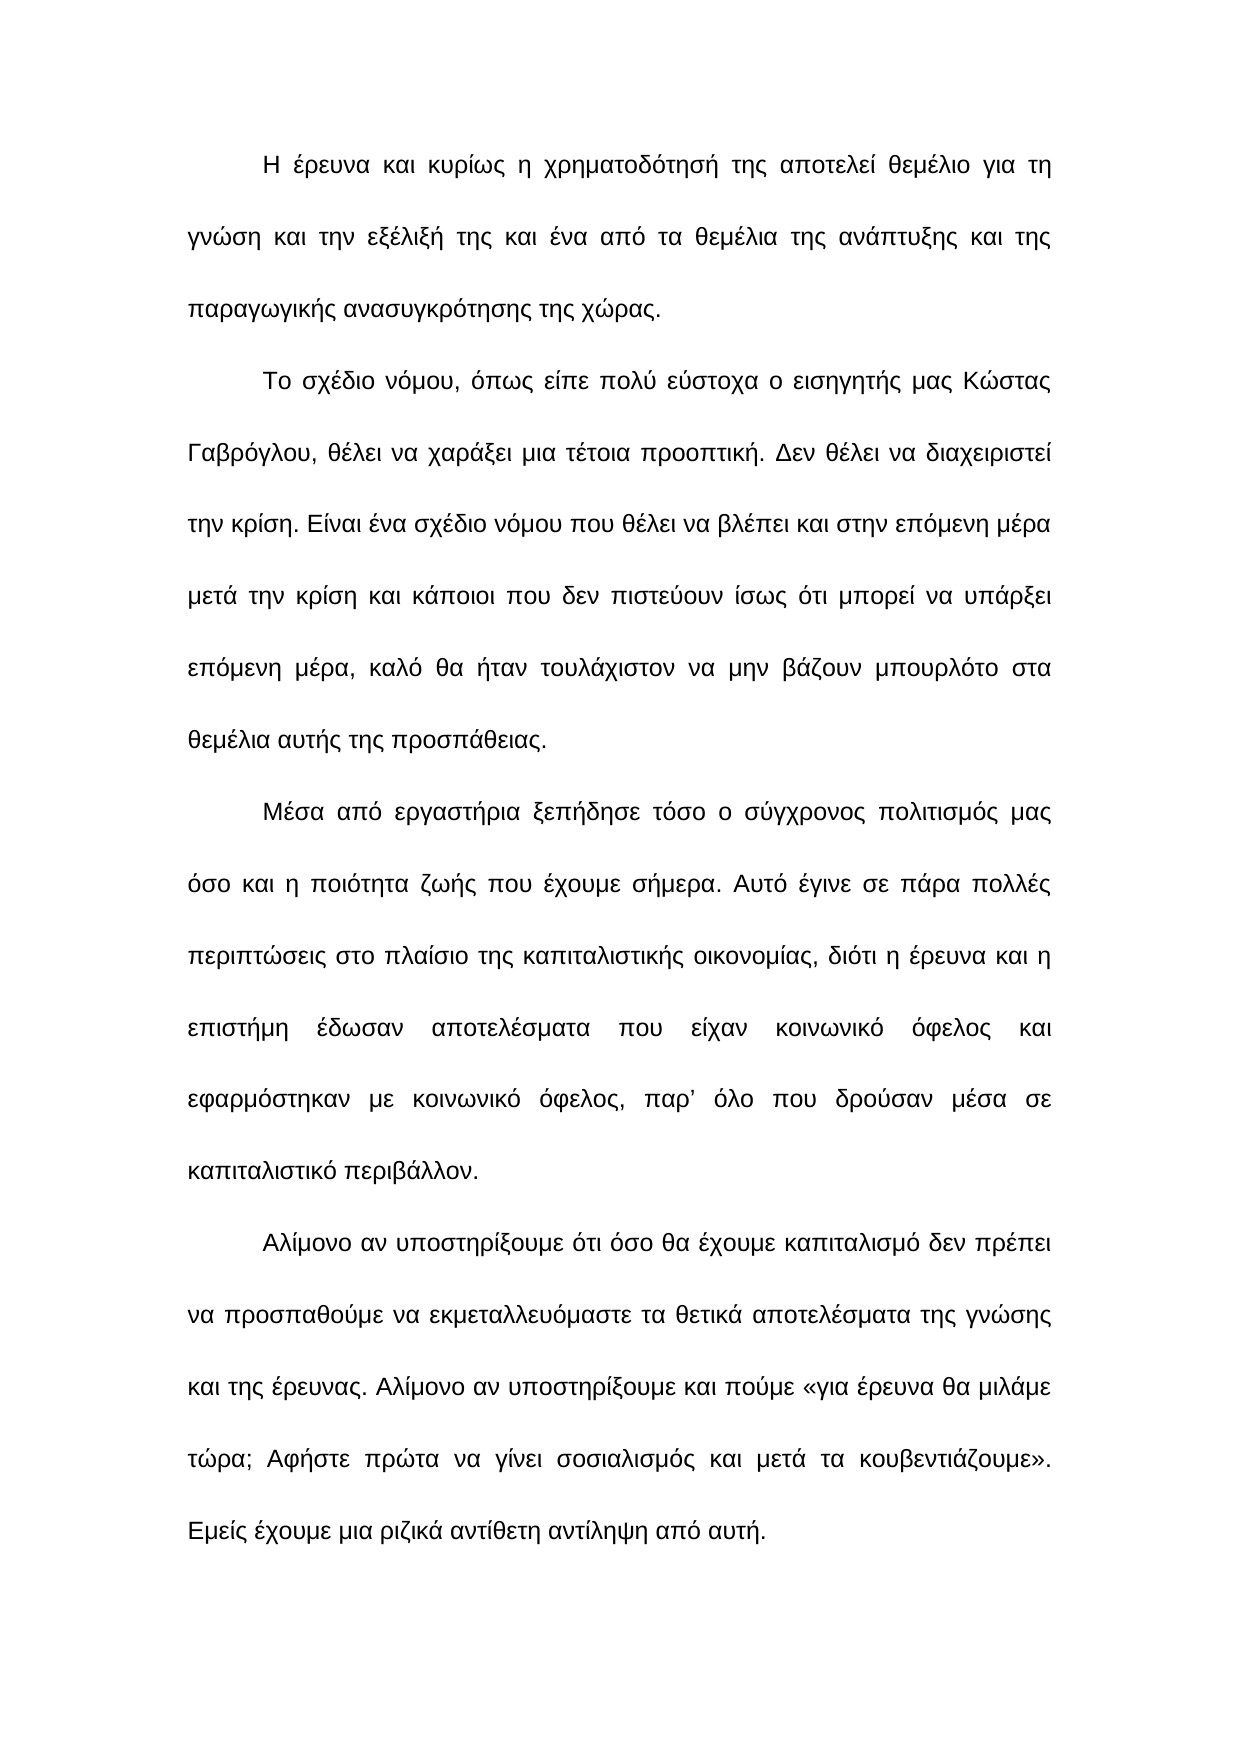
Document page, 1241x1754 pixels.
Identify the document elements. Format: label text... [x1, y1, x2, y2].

text Το σχέδιο νόμου, όπως είπε πολύ εύστοχα ο εισηγητής μας Κώστας Γαβρόγλου, θέλει να χαράξει μια τέτοια προοπτική. Δεν θέλει να διαχειριστεί την κρίση. Είναι ένα σχέδιο νόμου που θέλει να βλέπει και στην επόμενη μέρα μετά την κρίση και κάποιοι που δεν πιστεύουν ίσως ότι μπορεί να υπάρξει επόμενη μέρα, καλό θα ήταν τουλάχιστον να μην βάζουν μπουρλότο στα θεμέλια αυτής της προσπάθειας. [187, 366, 1053, 754]
text Αλίμονο αν υποστηρίξουμε ότι όσο θα έχουμε καπιταλισμό δεν πρέπει να προσπαθούμε να εκμεταλλευόμαστε τα θετικά αποτελέσματα της γνώσης και της έρευνας. Αλίμονο αν υποστηρίξουμε και πούμε «για έρευνα θα μιλάμε τώρα; Αφήστε πρώτα να γίνει σοσιαλισμός και μετά τα κουβεντιάζουμε». Εμείς έχουμε μια ριζικά αντίθετη αντίληψη από αυτή. [187, 1228, 1053, 1544]
text Μέσα από εργαστήρια ξεπήδησε τόσο ο σύγχρονος πολιτισμός μας όσο και η ποιότητα ζωής που έχουμε σήμερα. Αυτό έγινε σε πάρα πολλές περιπτώσεις στο πλαίσιο της καπιταλιστικής οικονομίας, διότι η έρευνα και η επιστήμη έδωσαν αποτελέσματα που είχαν κοινωνικό όφελος και εφαρμόστηκαν με κοινωνικό όφελος, παρ’ όλο που δρούσαν μέσα σε καπιταλιστικό περιβάλλον. [187, 797, 1053, 1185]
text Η έρευνα και κυρίως η χρηματοδότησή της αποτελεί θεμέλιο για τη γνώση και την εξέλιξή της και ένα από τα θεμέλια της ανάπτυξης και της παραγωγικής ανασυγκρότησης της χώρας. [187, 150, 1053, 322]
